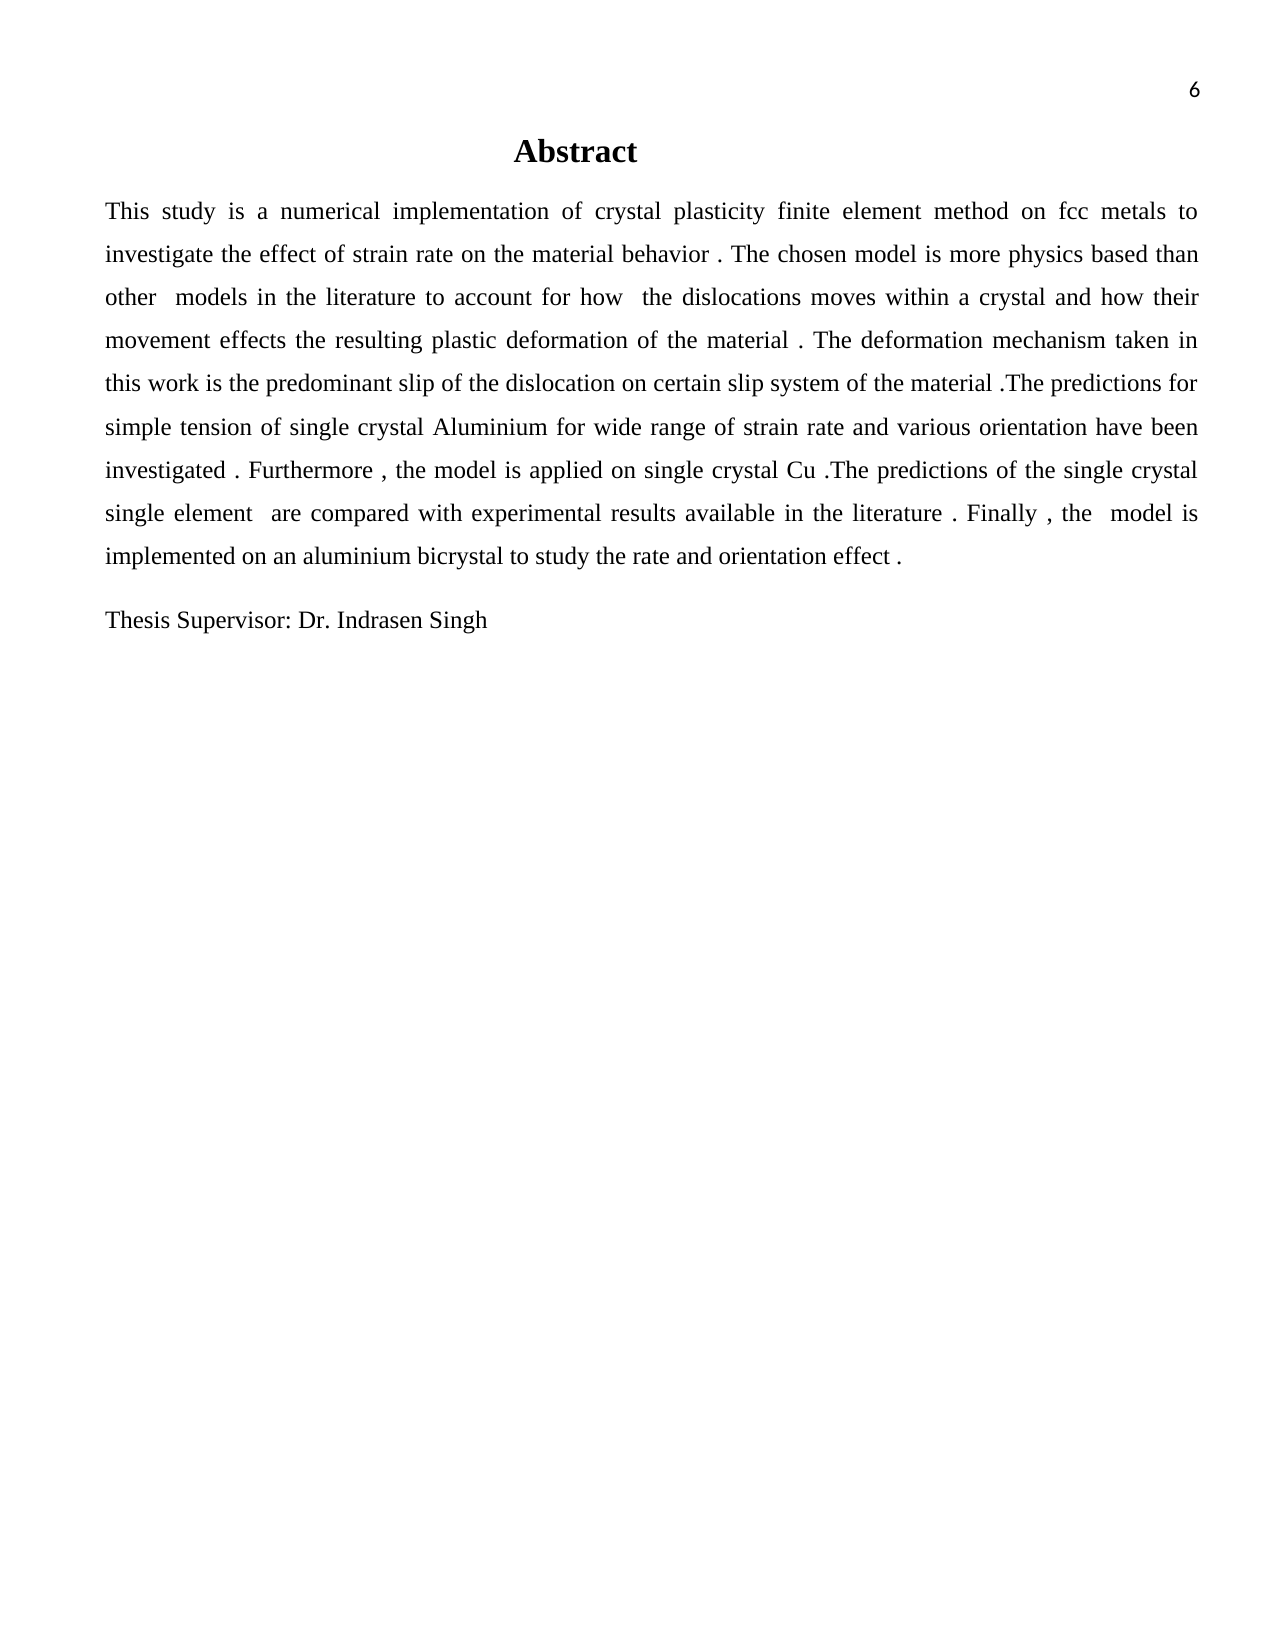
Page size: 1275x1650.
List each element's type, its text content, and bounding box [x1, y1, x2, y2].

text Abstract [105, 131, 1200, 169]
text Thesis Supervisor: Dr. Indrasen Singh [105, 605, 1200, 634]
text This study is a numerical implementation of crystal plasticity finite element method on fcc metals to investigate the effect of strain rate on the material behavior . The chosen model is more physics based than other models in the literature to account for how the dislocations moves within a crystal and how their movement effects the resulting plastic deformation of the material . The deformation mechanism taken in this work is the predominant slip of the dislocation on certain slip system of the material .The predictions for simple tension of single crystal Aluminium for wide range of strain rate and various orientation have been investigated . Furthermore , the model is applied on single crystal Cu .The predictions of the single crystal single element are compared with experimental results available in the literature . Finally , the model is implemented on an aluminium bicrystal to study the rate and orientation effect . [105, 196, 1200, 570]
